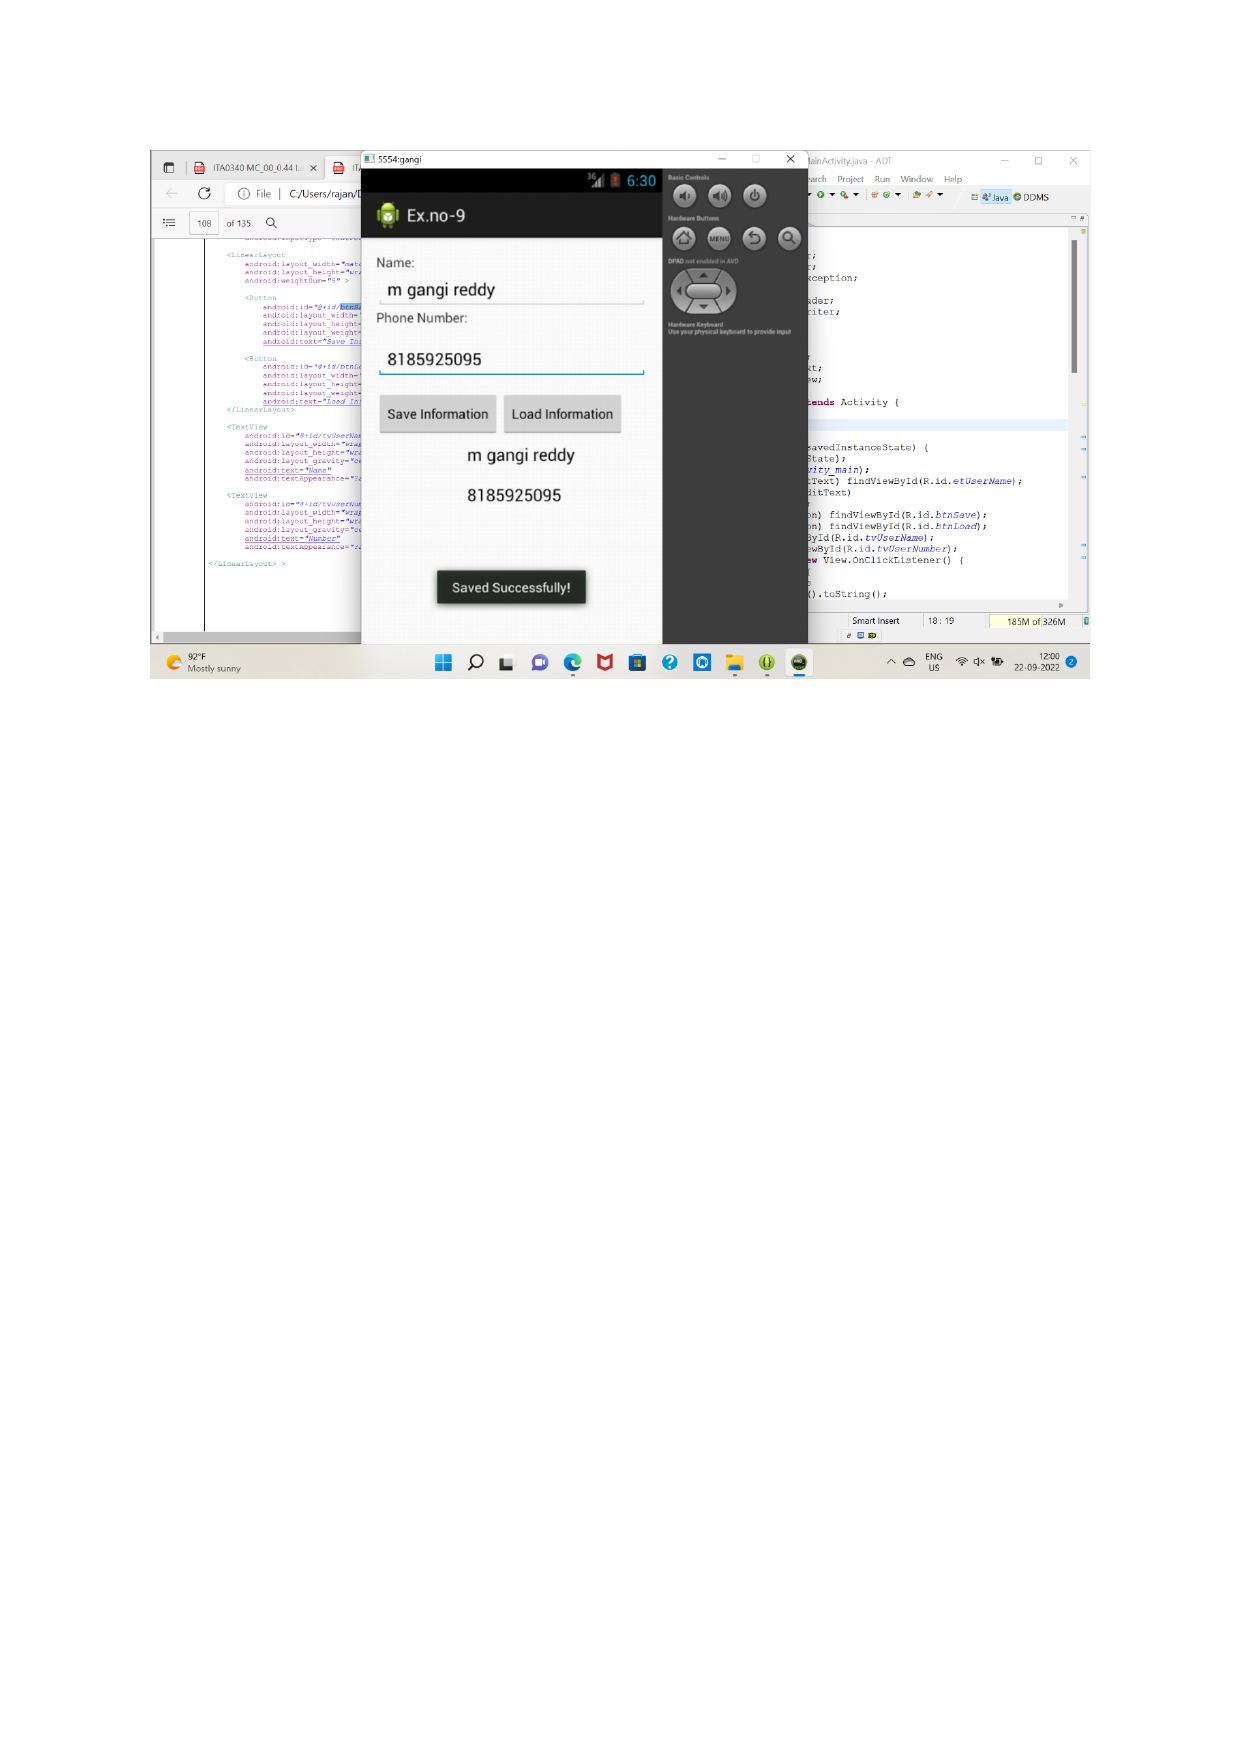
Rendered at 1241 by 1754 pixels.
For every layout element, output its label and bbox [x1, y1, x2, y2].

picture [150, 150, 1091, 679]
